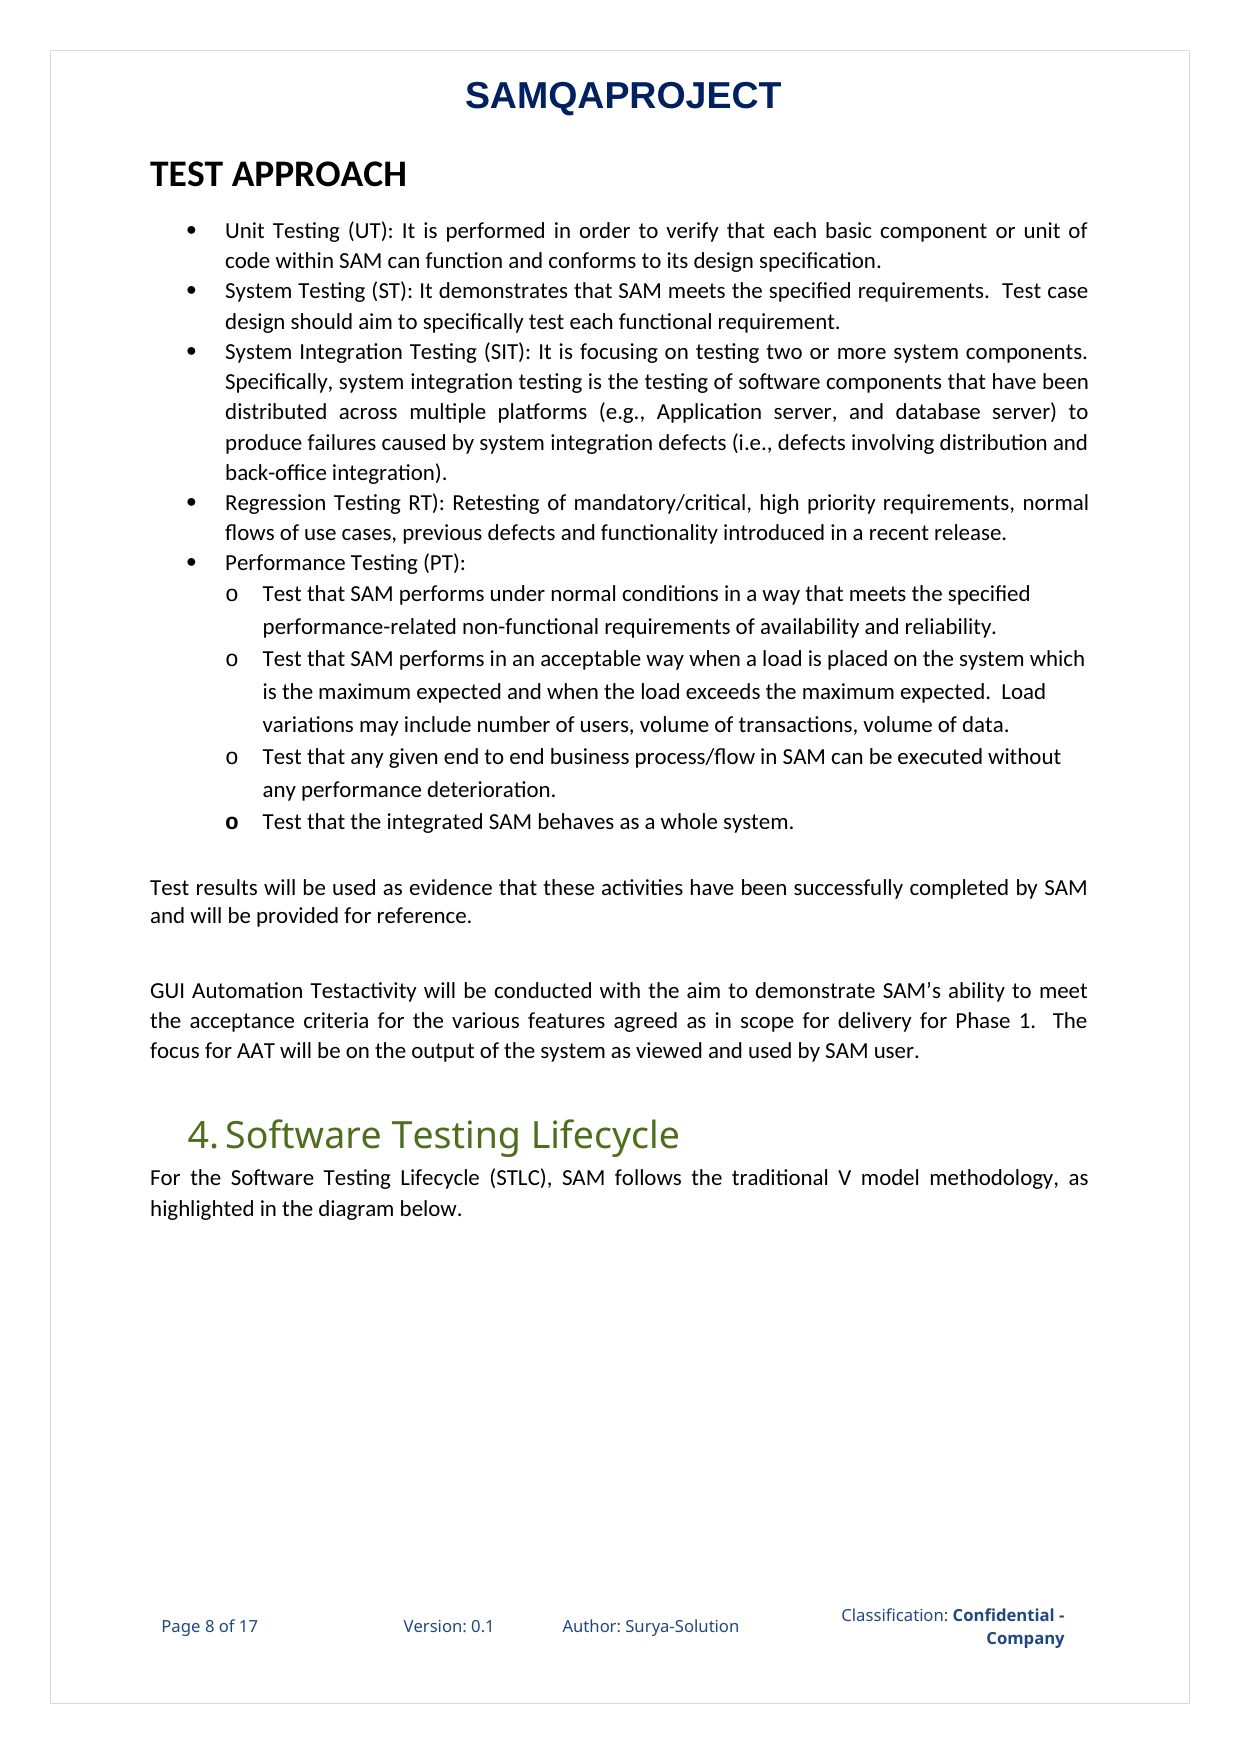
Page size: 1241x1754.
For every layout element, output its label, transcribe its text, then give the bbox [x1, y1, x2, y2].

list System Testing (ST): It demonstrates that SAM meets the specified requirements. Test case design should aim to specifically test each functional requirement. [187, 277, 1090, 335]
list Test that SAM performs in an acceptable way when a load is placed on the system which is the maximum expected and when the load exceeds the maximum expected. Load variations may include number of users, volume of transactions, volume of data. [225, 644, 1090, 738]
list Test that SAM performs under normal conditions in a way that meets the specified performance-related non-functional requirements of availability and reliability. [225, 579, 1090, 640]
list Unit Testing (UT): It is performed in order to verify that each basic component or unit of code within SAM can function and conforms to its design specification. [187, 216, 1090, 274]
list Test that the integrated SAM behaves as a whole system. [225, 807, 1090, 837]
subtitle Software Testing Lifecycle [187, 1108, 1090, 1159]
list System Integration Testing (SIT): It is focusing on testing two or more system components. Specifically, system integration testing is the testing of software components that have been distributed across multiple platforms (e.g., Application server, and database server) to produce failures caused by system integration defects (i.e., defects involving distribution and back-office integration). [187, 337, 1090, 486]
text Test results will be used as evidence that these activities have been successfully completed by SAM and will be provided for reference. [150, 873, 1090, 929]
text For the Software Testing Lifecycle (STLC), SAM follows the traditional V model methodology, as highlighted in the diagram below. [150, 1163, 1090, 1222]
list Test that any given end to end business process/flow in SAM can be executed without any performance deterioration. [225, 742, 1090, 803]
text GUI Automation Testactivity will be conducted with the aim to demonstrate SAM’s ability to meet the acceptance criteria for the various features agreed as in scope for delivery for Phase 1. The focus for AAT will be on the output of the system as viewed and used by SAM user. [150, 976, 1090, 1064]
text TEST APPROACH [150, 150, 1090, 196]
list Regression Testing RT): Retesting of mandatory/critical, high priority requirements, normal flows of use cases, previous defects and functionality introduced in a recent release. [187, 488, 1090, 546]
list Performance Testing (PT): [187, 548, 1090, 576]
